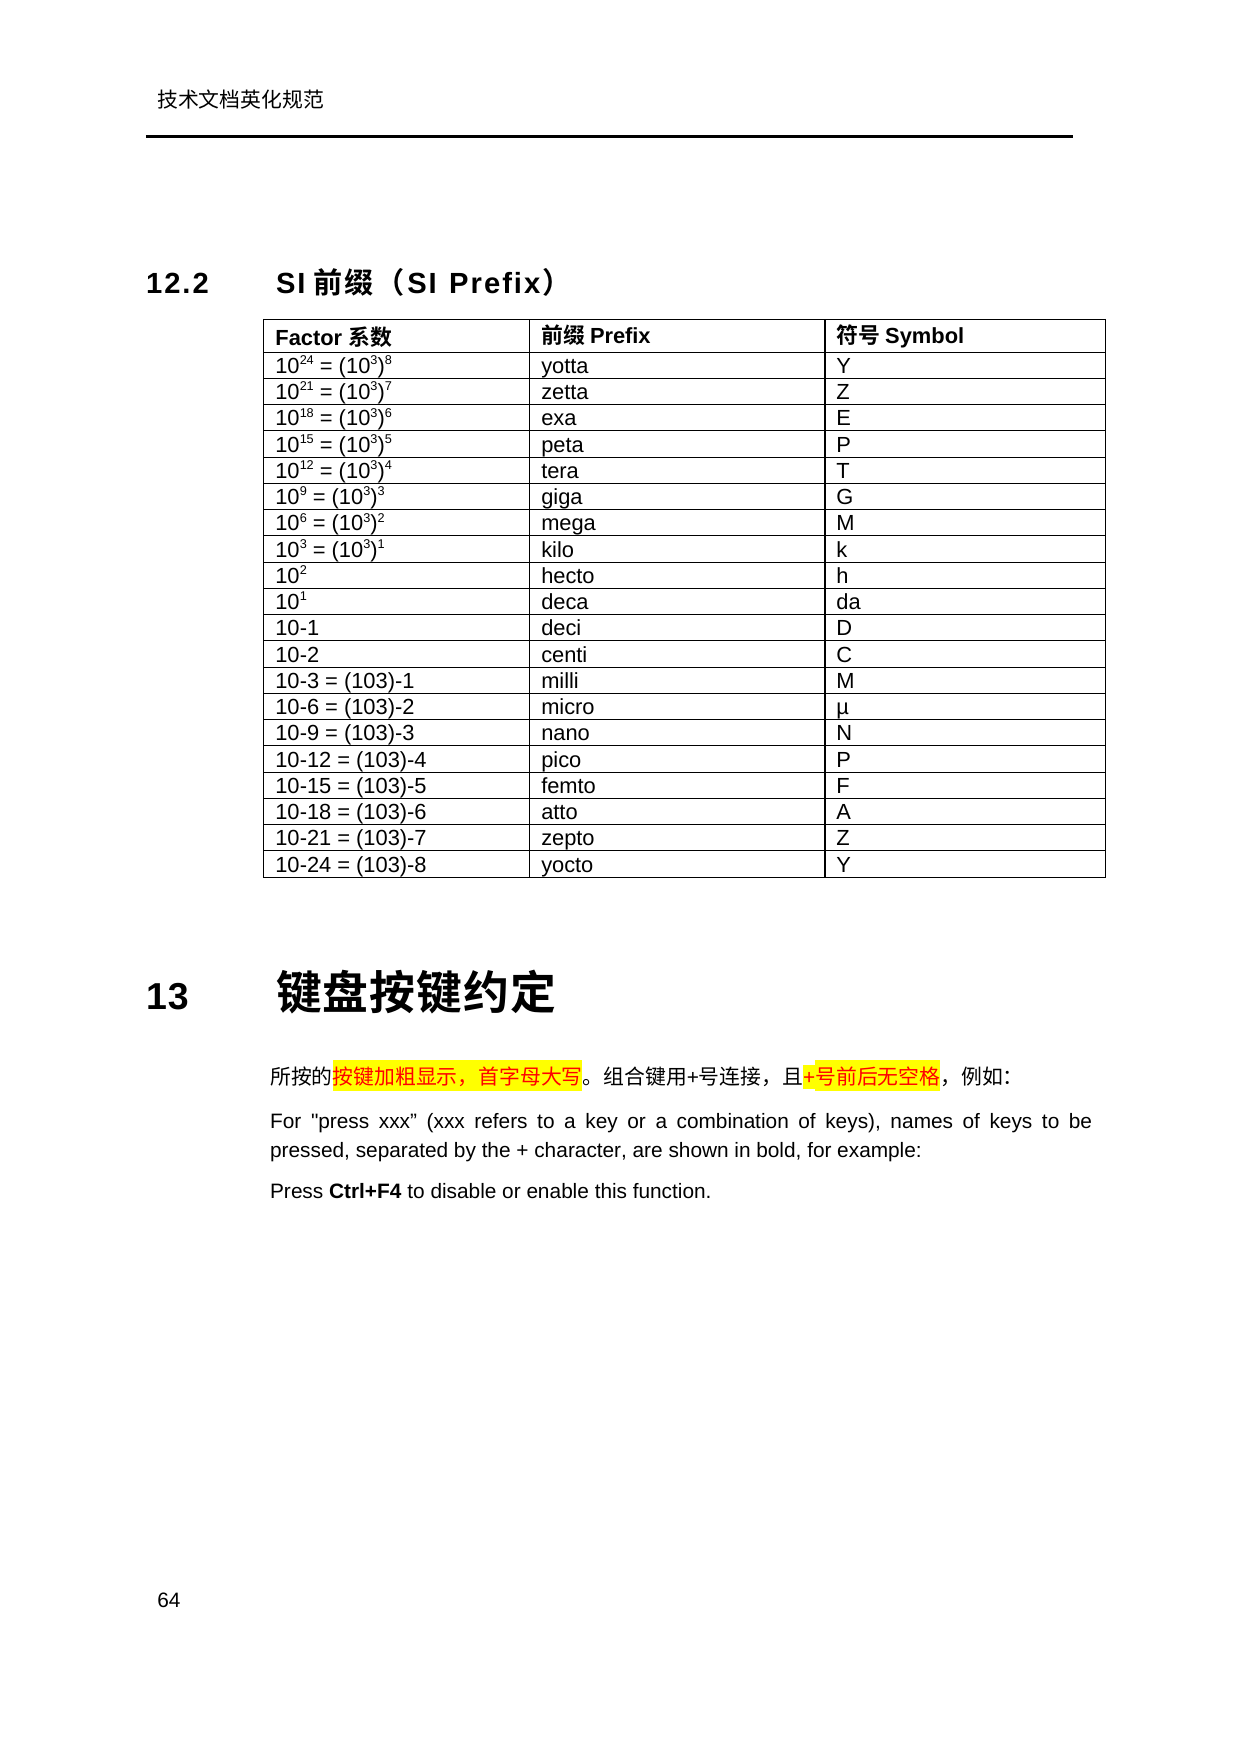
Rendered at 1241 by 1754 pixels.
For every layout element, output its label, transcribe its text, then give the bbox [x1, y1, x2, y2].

table_header 符号 Symbol [826, 320, 1105, 352]
table_cell 10-2 [264, 641, 529, 667]
table_cell exa [530, 405, 824, 430]
text Press Ctrl+F4 to disable or enable this function. [270, 1179, 1094, 1203]
table_cell milli [530, 668, 824, 693]
table_cell C [826, 641, 1105, 667]
table_cell deca [530, 589, 824, 614]
table_cell Z [826, 379, 1105, 404]
table_cell P [826, 431, 1105, 457]
table_cell 102 [264, 563, 529, 588]
table_cell 1018 = (103)6 [264, 405, 529, 430]
text 所按的按键加粗显示，首字母大写。组合键用+号连接，且+号前后无空格，例如： [582, 1060, 815, 1091]
table_cell atto [530, 799, 824, 824]
table_header Factor 系数 [264, 320, 529, 352]
table_cell 10-1 [264, 615, 529, 640]
table_cell yocto [530, 851, 824, 877]
table_cell 10-21 = (103)-7 [264, 825, 529, 850]
table_cell da [826, 589, 1105, 614]
table_cell h [826, 563, 1105, 588]
table_cell mega [530, 510, 824, 535]
table_cell 109 = (103)3 [264, 484, 529, 509]
table_cell Y [826, 851, 1105, 877]
table_cell M [826, 668, 1105, 693]
table_cell 1024 = (103)8 [264, 353, 529, 378]
table_cell peta [530, 431, 824, 457]
table_cell nano [530, 720, 824, 745]
text SI前缀（SI Prefix） [146, 260, 1094, 302]
table_cell micro [530, 694, 824, 719]
table_cell pico [530, 746, 824, 772]
table_cell 10-9 = (103)-3 [264, 720, 529, 745]
table_cell 10-3 = (103)-1 [264, 668, 529, 693]
table_cell Z [826, 825, 1105, 850]
table_cell 10-12 = (103)-4 [264, 746, 529, 772]
table_cell kilo [530, 536, 824, 562]
table_cell 1015 = (103)5 [264, 431, 529, 457]
table_cell 1021 = (103)7 [264, 379, 529, 404]
table_cell femto [530, 773, 824, 798]
table_header 前缀 Prefix [530, 320, 824, 352]
table_cell 10-18 = (103)-6 [264, 799, 529, 824]
table_cell 106 = (103)2 [264, 510, 529, 535]
table_cell T [826, 458, 1105, 483]
table_cell F [826, 773, 1105, 798]
table_cell zetta [530, 379, 824, 404]
table_cell N [826, 720, 1105, 745]
table_cell giga [530, 484, 824, 509]
table_cell hecto [530, 563, 824, 588]
table_cell A [826, 799, 1105, 824]
table_cell 10-24 = (103)-8 [264, 851, 529, 877]
table_cell 10-6 = (103)-2 [264, 694, 529, 719]
table_cell zepto [530, 825, 824, 850]
text For "press xxx” (xxx refers to a key or a combination of keys), names of keys to be pressed, separated by the + character, are shown in bold, for example: [270, 1109, 1094, 1162]
table_cell k [826, 536, 1105, 562]
table_cell E [826, 405, 1105, 430]
table_cell 101 [264, 589, 529, 614]
table_cell deci [530, 615, 824, 640]
table_cell tera [530, 458, 824, 483]
table_cell D [826, 615, 1105, 640]
table_cell yotta [530, 353, 824, 378]
table_cell Y [826, 353, 1105, 378]
table_cell M [826, 510, 1105, 535]
table_cell 103 = (103)1 [264, 536, 529, 562]
table_cell G [826, 484, 1105, 509]
table_cell 1012 = (103)4 [264, 458, 529, 483]
table_cell centi [530, 641, 824, 667]
table_cell µ [826, 694, 1105, 719]
table_cell P [826, 746, 1105, 772]
text 所按的按键加粗显示，首字母大写。组合键用+号连接，且+号前后无空格，例如： [940, 1060, 1094, 1091]
table_cell 10-15 = (103)-5 [264, 773, 529, 798]
subtitle 键盘按键约定 [146, 956, 1094, 1023]
